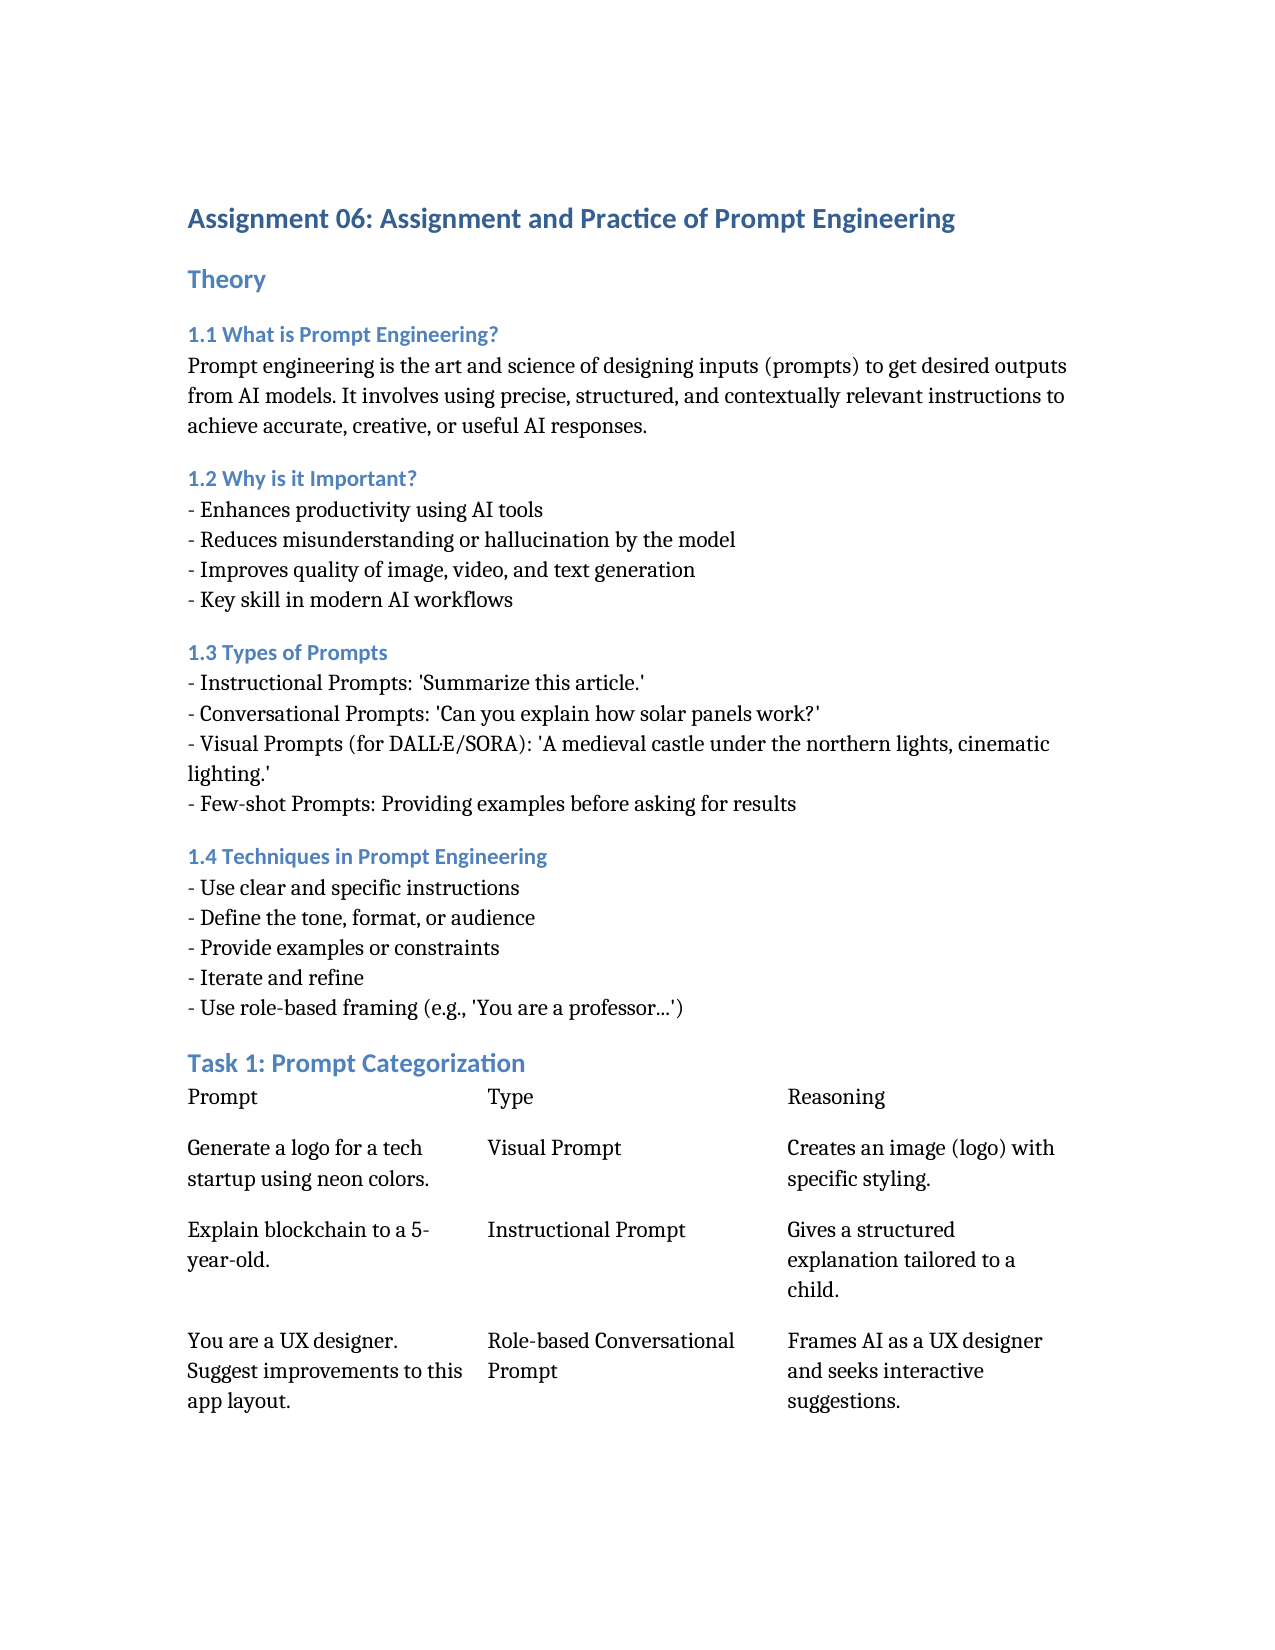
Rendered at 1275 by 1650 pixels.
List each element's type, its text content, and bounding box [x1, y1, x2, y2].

subtitle Theory [187, 262, 1087, 295]
text - Instructional Prompts: 'Summarize this article.' - Conversational Prompts: 'Can you explain how solar panels work?' - Visual Prompts (for DALL·E/SORA): 'A medieval castle under the northern lights, cinematic lighting.' - Few-shot Prompts: Providing examples before asking for results [187, 670, 1087, 817]
text - Enhances productivity using AI tools - Reduces misunderstanding or hallucination by the model - Improves quality of image, video, and text generation - Key skill in modern AI workflows [187, 496, 1087, 613]
table_cell Visual Prompt [476, 1135, 776, 1216]
table_cell Generate a logo for a tech startup using neon colors. [176, 1135, 476, 1216]
subtitle 1.2 Why is it Important? [187, 464, 1087, 492]
subtitle 1.3 Types of Prompts [187, 638, 1087, 666]
table_cell Frames AI as a UX designer and seeks interactive suggestions. [776, 1328, 1076, 1439]
table_cell Role-based Conversational Prompt [476, 1328, 776, 1439]
text Prompt engineering is the art and science of designing inputs (prompts) to get desired outputs from AI models. It involves using precise, structured, and contextually relevant instructions to achieve accurate, creative, or useful AI responses. [187, 353, 1087, 439]
subtitle Task 1: Prompt Categorization [187, 1046, 1087, 1079]
table_cell You are a UX designer. Suggest improvements to this app layout. [176, 1328, 476, 1439]
subtitle 1.4 Techniques in Prompt Engineering [187, 842, 1087, 870]
subtitle 1.1 What is Prompt Engineering? [187, 321, 1087, 348]
subtitle Assignment 06: Assignment and Practice of Prompt Engineering [187, 200, 1087, 236]
table_cell Explain blockchain to a 5-year-old. [176, 1216, 476, 1328]
table_cell Creates an image (logo) with specific styling. [776, 1135, 1076, 1216]
table_header Type [476, 1084, 776, 1135]
table_header Reasoning [776, 1084, 1076, 1135]
text - Use clear and specific instructions - Define the tone, format, or audience - Provide examples or constraints - Iterate and refine - Use role-based framing (e.g., 'You are a professor...') [187, 874, 1087, 1021]
table_cell Gives a structured explanation tailored to a child. [776, 1216, 1076, 1328]
table_cell Instructional Prompt [476, 1216, 776, 1328]
table_header Prompt [176, 1084, 476, 1135]
